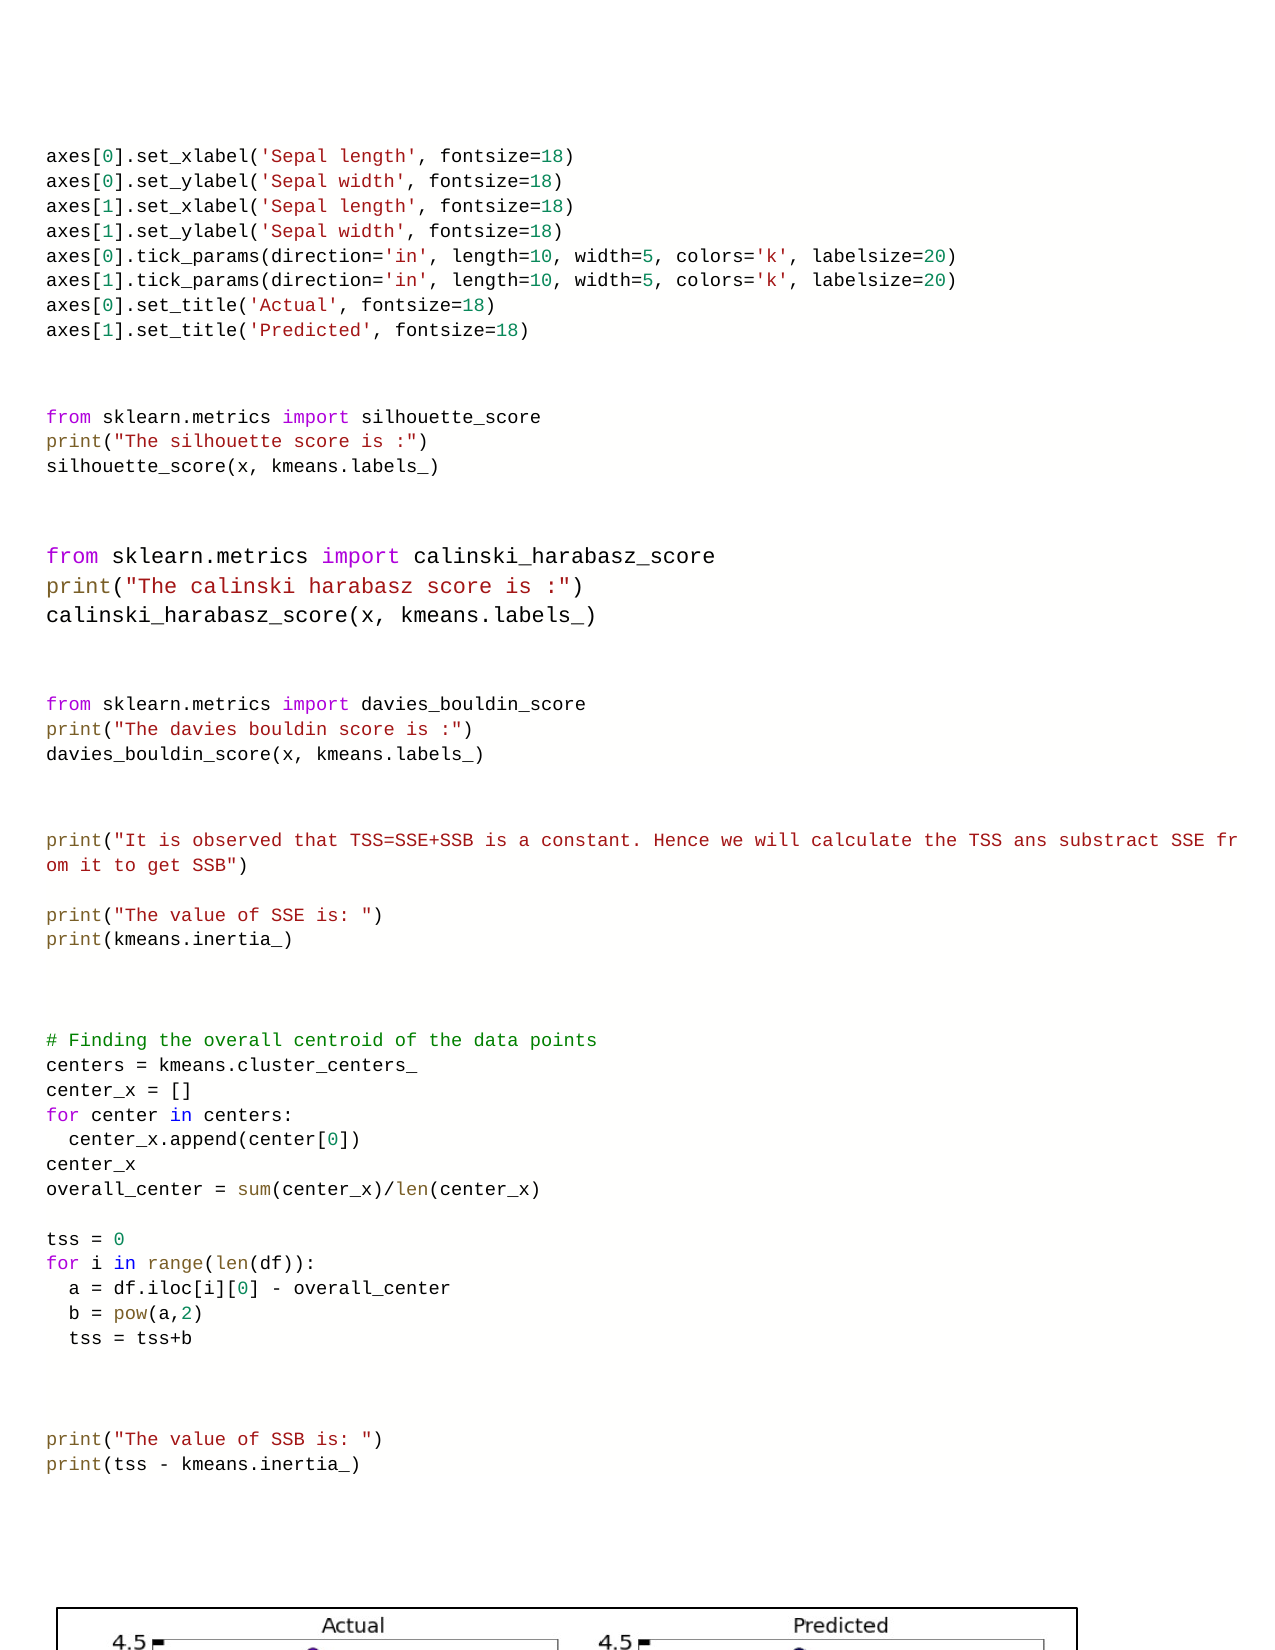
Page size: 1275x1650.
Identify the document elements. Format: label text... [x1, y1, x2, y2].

text print("The value of SSB is: ") [46, 1426, 1246, 1451]
text axes[0].set_title('Actual', fontsize=18) [46, 292, 1246, 317]
text from sklearn.metrics import calinski_harabasz_score [46, 540, 1246, 570]
text tss = tss+b [46, 1325, 1246, 1350]
text axes[1].tick_params(direction='in', length=10, width=5, colors='k', labelsize=20) [46, 268, 1246, 292]
text print(tss - kmeans.inertia_) [46, 1451, 1246, 1476]
text for center in centers: [46, 1102, 1246, 1127]
text print("The silhouette score is :") [46, 429, 1246, 453]
text print("The davies bouldin score is :") [46, 716, 1246, 741]
text from sklearn.metrics import davies_bouldin_score [46, 691, 1246, 716]
text calinski_harabasz_score(x, kmeans.labels_) [46, 599, 1246, 629]
text axes[1].set_title('Predicted', fontsize=18) [46, 317, 1246, 342]
text b = pow(a,2) [46, 1300, 1246, 1325]
text centers = kmeans.cluster_centers_ [46, 1052, 1246, 1077]
text # Finding the overall centroid of the data points [46, 1027, 1246, 1052]
text davies_bouldin_score(x, kmeans.labels_) [46, 741, 1246, 766]
text axes[1].set_xlabel('Sepal length', fontsize=18) [46, 193, 1246, 218]
text center_x = [] [46, 1077, 1246, 1102]
text axes[0].set_xlabel('Sepal length', fontsize=18) [46, 144, 1246, 168]
text from sklearn.metrics import silhouette_score [46, 404, 1246, 429]
text print(kmeans.inertia_) [46, 927, 1246, 951]
text silhouette_score(x, kmeans.labels_) [46, 453, 1246, 478]
text for i in range(len(df)): [46, 1251, 1246, 1275]
picture [58, 1616, 1076, 1650]
text center_x.append(center[0]) [46, 1127, 1246, 1151]
text print("It is observed that TSS=SSE+SSB is a constant. Hence we will calculate the TSS ans substract SSE from it to get SSB") [46, 827, 1246, 877]
text print("The calinski harabasz score is :") [46, 570, 1246, 599]
text a = df.iloc[i][0] - overall_center [46, 1275, 1246, 1300]
text axes[0].set_ylabel('Sepal width', fontsize=18) [46, 168, 1246, 193]
text overall_center = sum(center_x)/len(center_x) [46, 1176, 1246, 1201]
text print("The value of SSE is: ") [46, 902, 1246, 927]
text axes[0].tick_params(direction='in', length=10, width=5, colors='k', labelsize=20) [46, 243, 1246, 268]
text tss = 0 [46, 1226, 1246, 1251]
text axes[1].set_ylabel('Sepal width', fontsize=18) [46, 218, 1246, 243]
text center_x [46, 1151, 1246, 1176]
